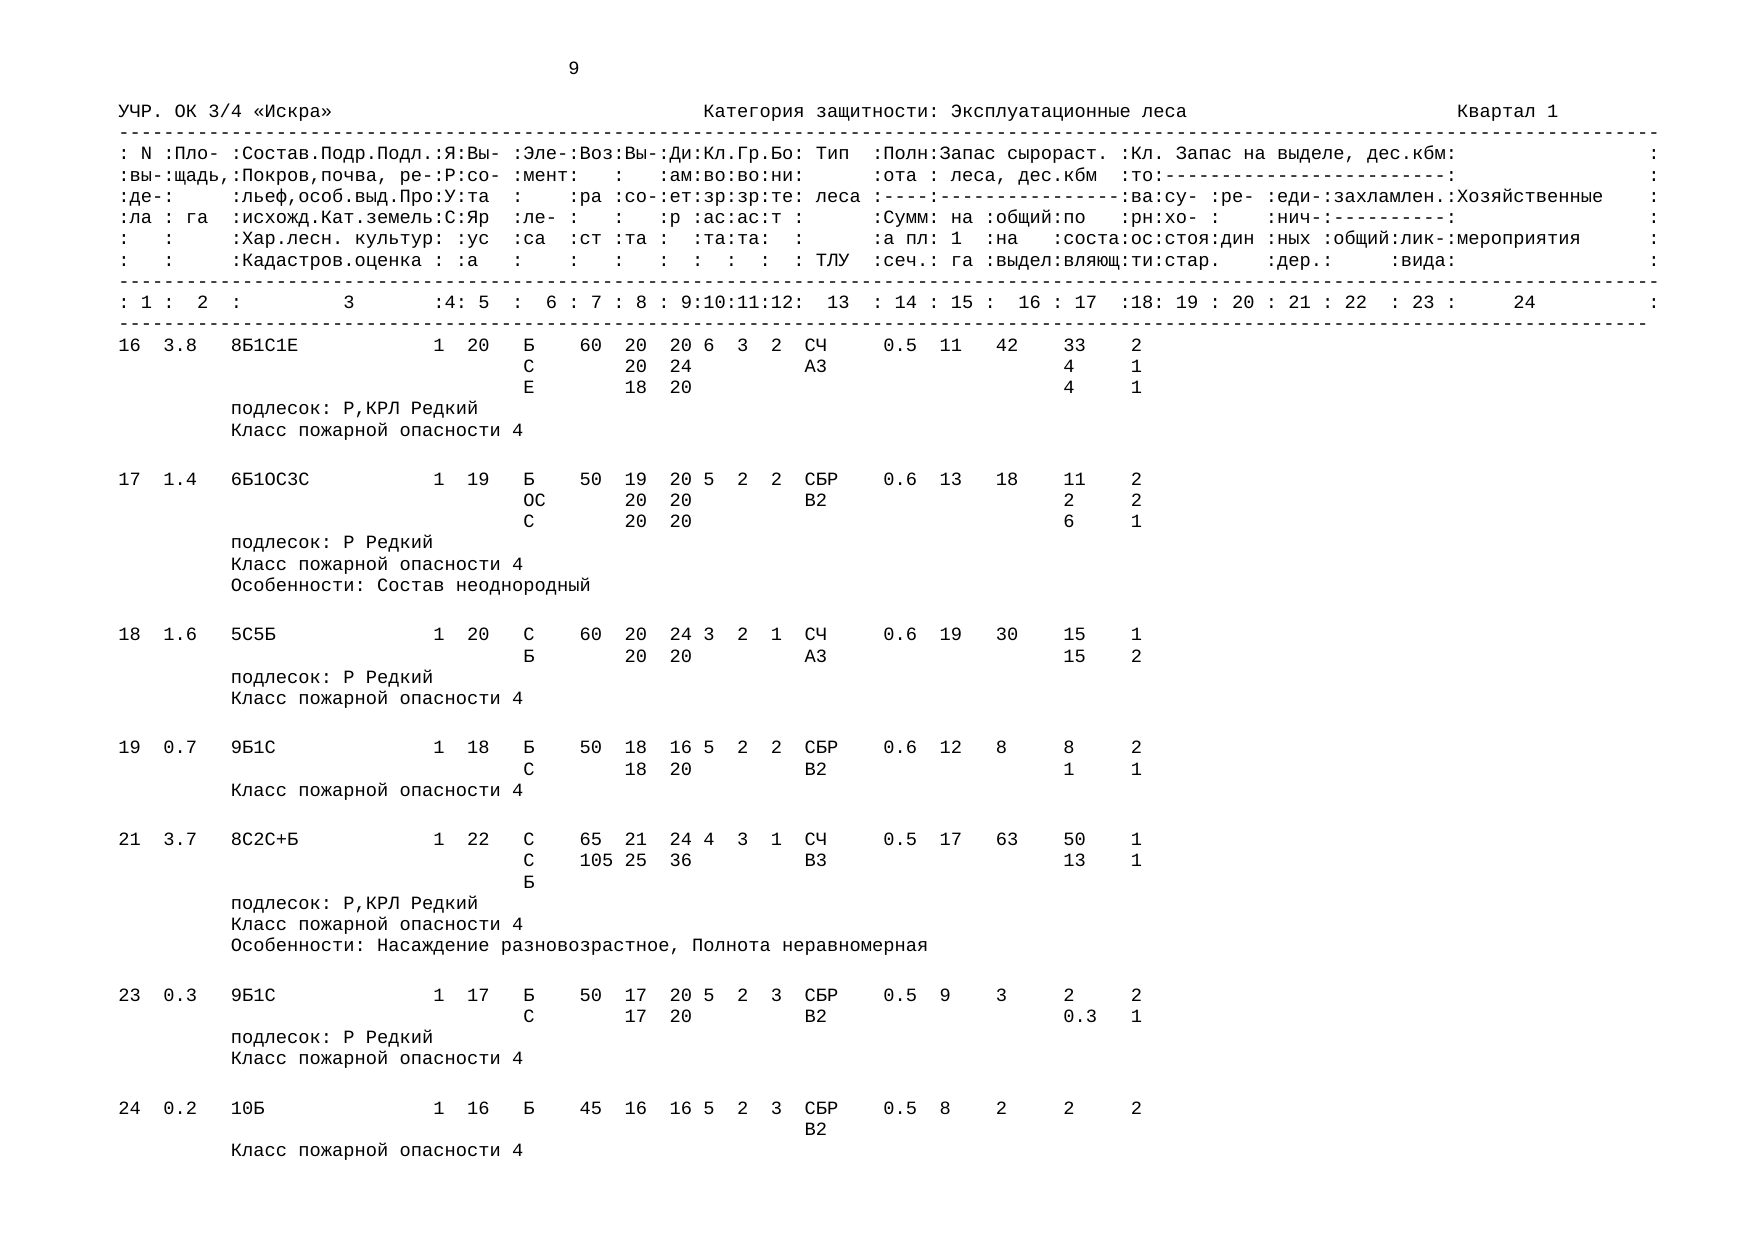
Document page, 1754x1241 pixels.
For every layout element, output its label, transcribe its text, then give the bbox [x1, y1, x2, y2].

text Класс пожарной опасности 4 [118, 915, 1695, 936]
text Класс пожарной опасности 4 [118, 1049, 1695, 1070]
text ---------------------------------------------------------------------------------------------------------------------------------------- [118, 314, 1695, 335]
text Класс пожарной опасности 4 [118, 420, 1695, 442]
text Особенности: Насаждение разновозрастное, Полнота неравномерная [118, 936, 1695, 957]
text :де-: :льеф,особ.выд.Про:У:та : :ра :со-:ет:зр:зр:те: леса :----:----------------:ва:су- :ре- :еди-:захламлен.:Хозяйственные : [118, 187, 1695, 208]
text : N :Пло- :Состав.Подр.Подл.:Я:Вы- :Эле-:Воз:Вы-:Ди:Кл.Гр.Бо: Тип :Полн:Запас сырораст. :Кл. Запас на выделе, дес.кбм: : [118, 144, 1695, 165]
text ОС 20 20 В2 2 2 [118, 491, 1695, 512]
text 19 0.7 9Б1С 1 18 Б 50 18 16 5 2 2 СБР 0.6 12 8 8 2 [118, 738, 1695, 759]
text 24 0.2 10Б 1 16 Б 45 16 16 5 2 3 СБР 0.5 8 2 2 2 [118, 1098, 1695, 1120]
text подлесок: Р,КРЛ Редкий [118, 399, 1695, 420]
text С 20 24 А3 4 1 [118, 357, 1695, 378]
text Класс пожарной опасности 4 [118, 781, 1695, 802]
text : 1 : 2 : 3 :4: 5 : 6 : 7 : 8 : 9:10:11:12: 13 : 14 : 15 : 16 : 17 :18: 19 : 20 : 21 : 22 : 23 : 24 : [118, 293, 1695, 314]
text : : :Кадастров.оценка : :а : : : : : : : : ТЛУ :сеч.: га :выдел:вляющ:ти:стар. :дер.: :вида: : [118, 250, 1695, 272]
text подлесок: Р Редкий [118, 533, 1695, 554]
text С 105 25 36 В3 13 1 [118, 851, 1695, 872]
text Б [118, 872, 1695, 894]
text подлесок: Р Редкий [118, 668, 1695, 689]
text С 20 20 6 1 [118, 512, 1695, 533]
text УЧР. ОК 3/4 «Искра» Категория защитности: Эксплуатационные леса Квартал 1 [118, 102, 1695, 123]
text В2 [118, 1120, 1695, 1141]
text 23 0.3 9Б1С 1 17 Б 50 17 20 5 2 3 СБР 0.5 9 3 2 2 [118, 985, 1695, 1007]
text :ла : га :исхожд.Кат.земель:С:Яр :ле- : : :р :ас:ас:т : :Сумм: на :общий:по :рн:хо- : :нич-:----------: : [118, 208, 1695, 229]
text 21 3.7 8С2С+Б 1 22 С 65 21 24 4 3 1 СЧ 0.5 17 63 50 1 [118, 830, 1695, 851]
text Класс пожарной опасности 4 [118, 689, 1695, 710]
text 16 3.8 8Б1С1Е 1 20 Б 60 20 20 6 3 2 СЧ 0.5 11 42 33 2 [118, 335, 1695, 357]
text : : :Хар.лесн. культур: :ус :са :ст :та : :та:та: : :а пл: 1 :на :соста:ос:стоя:дин :ных :общий:лик-:мероприятия : [118, 229, 1695, 250]
text ----------------------------------------------------------------------------------------------------------------------------------------- [118, 272, 1695, 293]
text Е 18 20 4 1 [118, 378, 1695, 399]
text Б 20 20 А3 15 2 [118, 646, 1695, 668]
text Класс пожарной опасности 4 [118, 1141, 1695, 1162]
text С 17 20 В2 0.3 1 [118, 1007, 1695, 1028]
text подлесок: Р,КРЛ Редкий [118, 894, 1695, 915]
text ----------------------------------------------------------------------------------------------------------------------------------------- [118, 123, 1695, 144]
text 9 [118, 59, 1695, 80]
text 17 1.4 6Б1ОС3С 1 19 Б 50 19 20 5 2 2 СБР 0.6 13 18 11 2 [118, 469, 1695, 491]
text подлесок: Р Редкий [118, 1028, 1695, 1049]
text :вы-:щадь,:Покров,почва, ре-:Р:со- :мент: : :ам:во:во:ни: :ота : леса, дес.кбм :то:-------------------------: : [118, 165, 1695, 187]
text С 18 20 В2 1 1 [118, 759, 1695, 781]
text Особенности: Состав неоднородный [118, 576, 1695, 597]
text Класс пожарной опасности 4 [118, 554, 1695, 576]
text 18 1.6 5С5Б 1 20 С 60 20 24 3 2 1 СЧ 0.6 19 30 15 1 [118, 625, 1695, 646]
